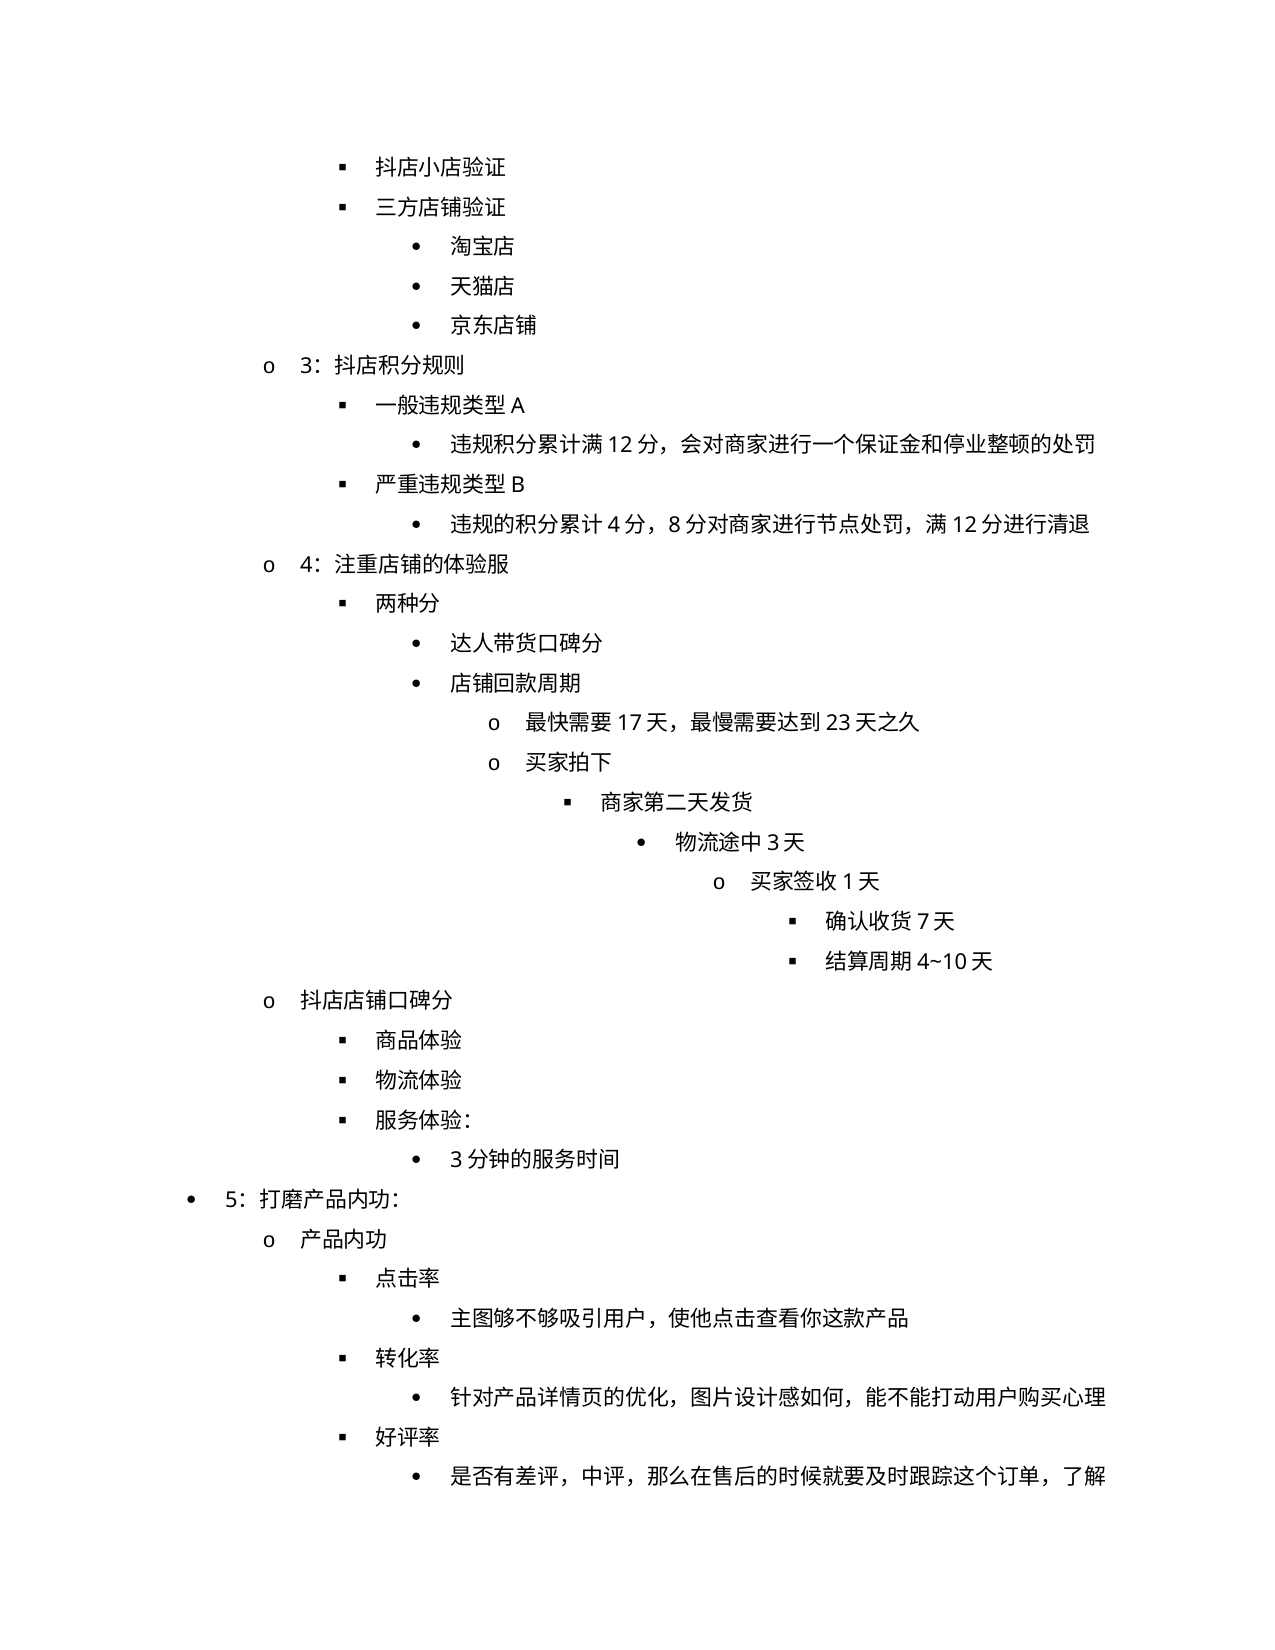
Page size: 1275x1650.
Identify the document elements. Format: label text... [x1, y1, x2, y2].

list 淘宝店 [412, 229, 1125, 261]
list 天猫店 [412, 269, 1125, 300]
list 物流途中3天 [637, 824, 1125, 856]
list 物流体验 [337, 1063, 1125, 1095]
list 服务体验： [337, 1103, 1125, 1134]
list 结算周期4~10天 [787, 944, 1125, 976]
list 严重违规类型B [337, 467, 1125, 499]
list 主图够不够吸引用户，使他点击查看你这款产品 [412, 1301, 1125, 1333]
list 违规积分累计满12分，会对商家进行一个保证金和停业整顿的处罚 [412, 427, 1125, 459]
list 商家第二天发货 [562, 785, 1125, 817]
list 3：抖店积分规则 [262, 348, 1125, 380]
list 一般违规类型A [337, 388, 1125, 419]
list 确认收货7天 [787, 904, 1125, 936]
list 产品内功 [262, 1222, 1125, 1253]
list 店铺回款周期 [412, 666, 1125, 697]
list 针对产品详情页的优化，图片设计感如何，能不能打动用户购买心理 [412, 1380, 1125, 1412]
list 转化率 [337, 1341, 1125, 1372]
list 抖店店铺口碑分 [262, 983, 1125, 1016]
list 3分钟的服务时间 [412, 1142, 1125, 1174]
list 点击率 [337, 1261, 1125, 1293]
list 违规的积分累计4分，8分对商家进行节点处罚，满12分进行清退 [412, 507, 1125, 539]
list 两种分 [337, 586, 1125, 618]
list 好评率 [337, 1420, 1125, 1451]
list 最快需要17天，最慢需要达到23天之久 [487, 705, 1125, 737]
list 买家拍下 [487, 745, 1125, 777]
list 4：注重店铺的体验服 [262, 547, 1125, 578]
list 5：打磨产品内功： [187, 1182, 1125, 1214]
list 抖店小店验证 [337, 150, 1125, 182]
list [412, 1459, 1125, 1491]
list 商品体验 [337, 1023, 1125, 1055]
list 三方店铺验证 [337, 189, 1125, 221]
list 京东店铺 [412, 308, 1125, 340]
list 买家签收1天 [712, 864, 1125, 896]
list 达人带货口碑分 [412, 626, 1125, 658]
